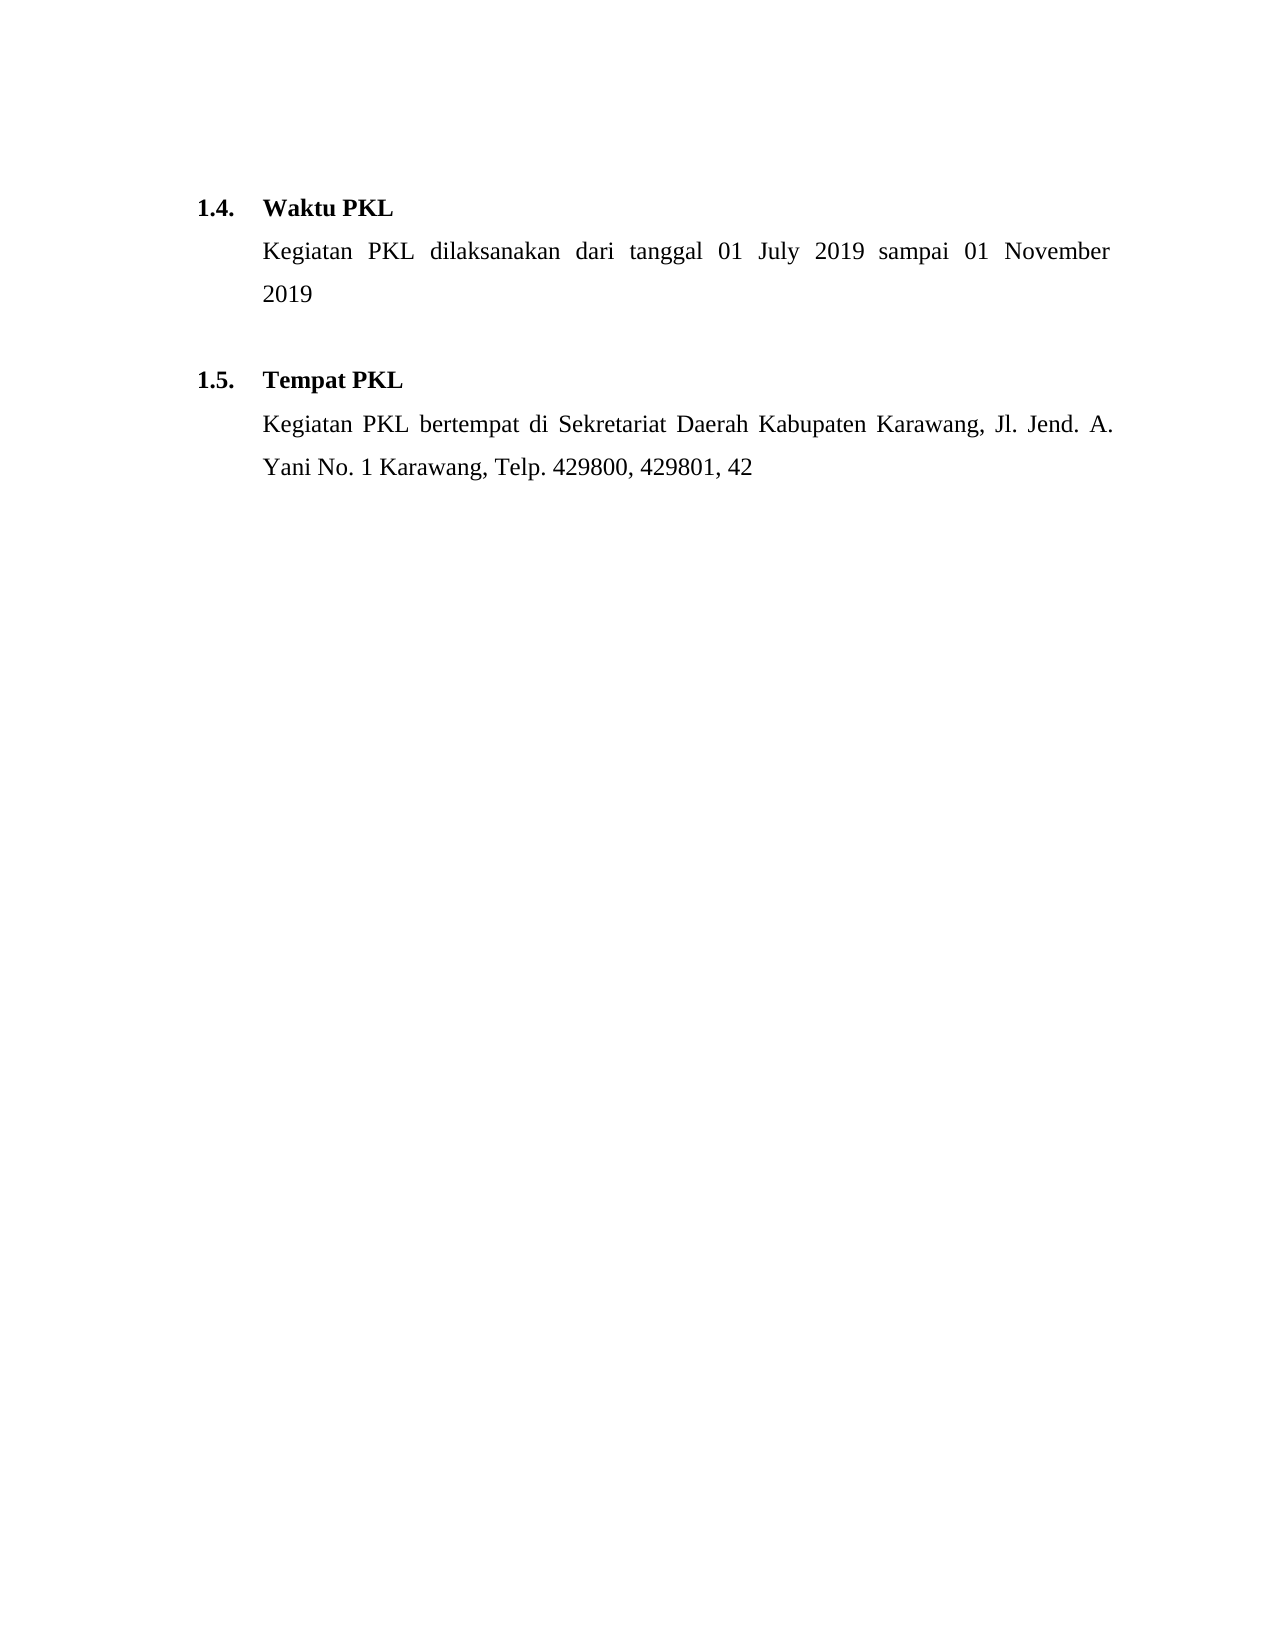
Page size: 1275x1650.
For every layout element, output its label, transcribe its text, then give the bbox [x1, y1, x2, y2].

list Waktu PKL [197, 193, 1125, 222]
text Kegiatan PKL bertempat di Sekretariat Daerah Kabupaten Karawang, Jl. Jend. A. Yani No. 1 Karawang, Telp. 429800, 429801, 42 [187, 409, 1125, 481]
list Kegiatan PKL dilaksanakan dari tanggal 01 July 2019usampai 01 November 20196April [136, 236, 1125, 308]
list Tempat PKL [197, 366, 1125, 394]
